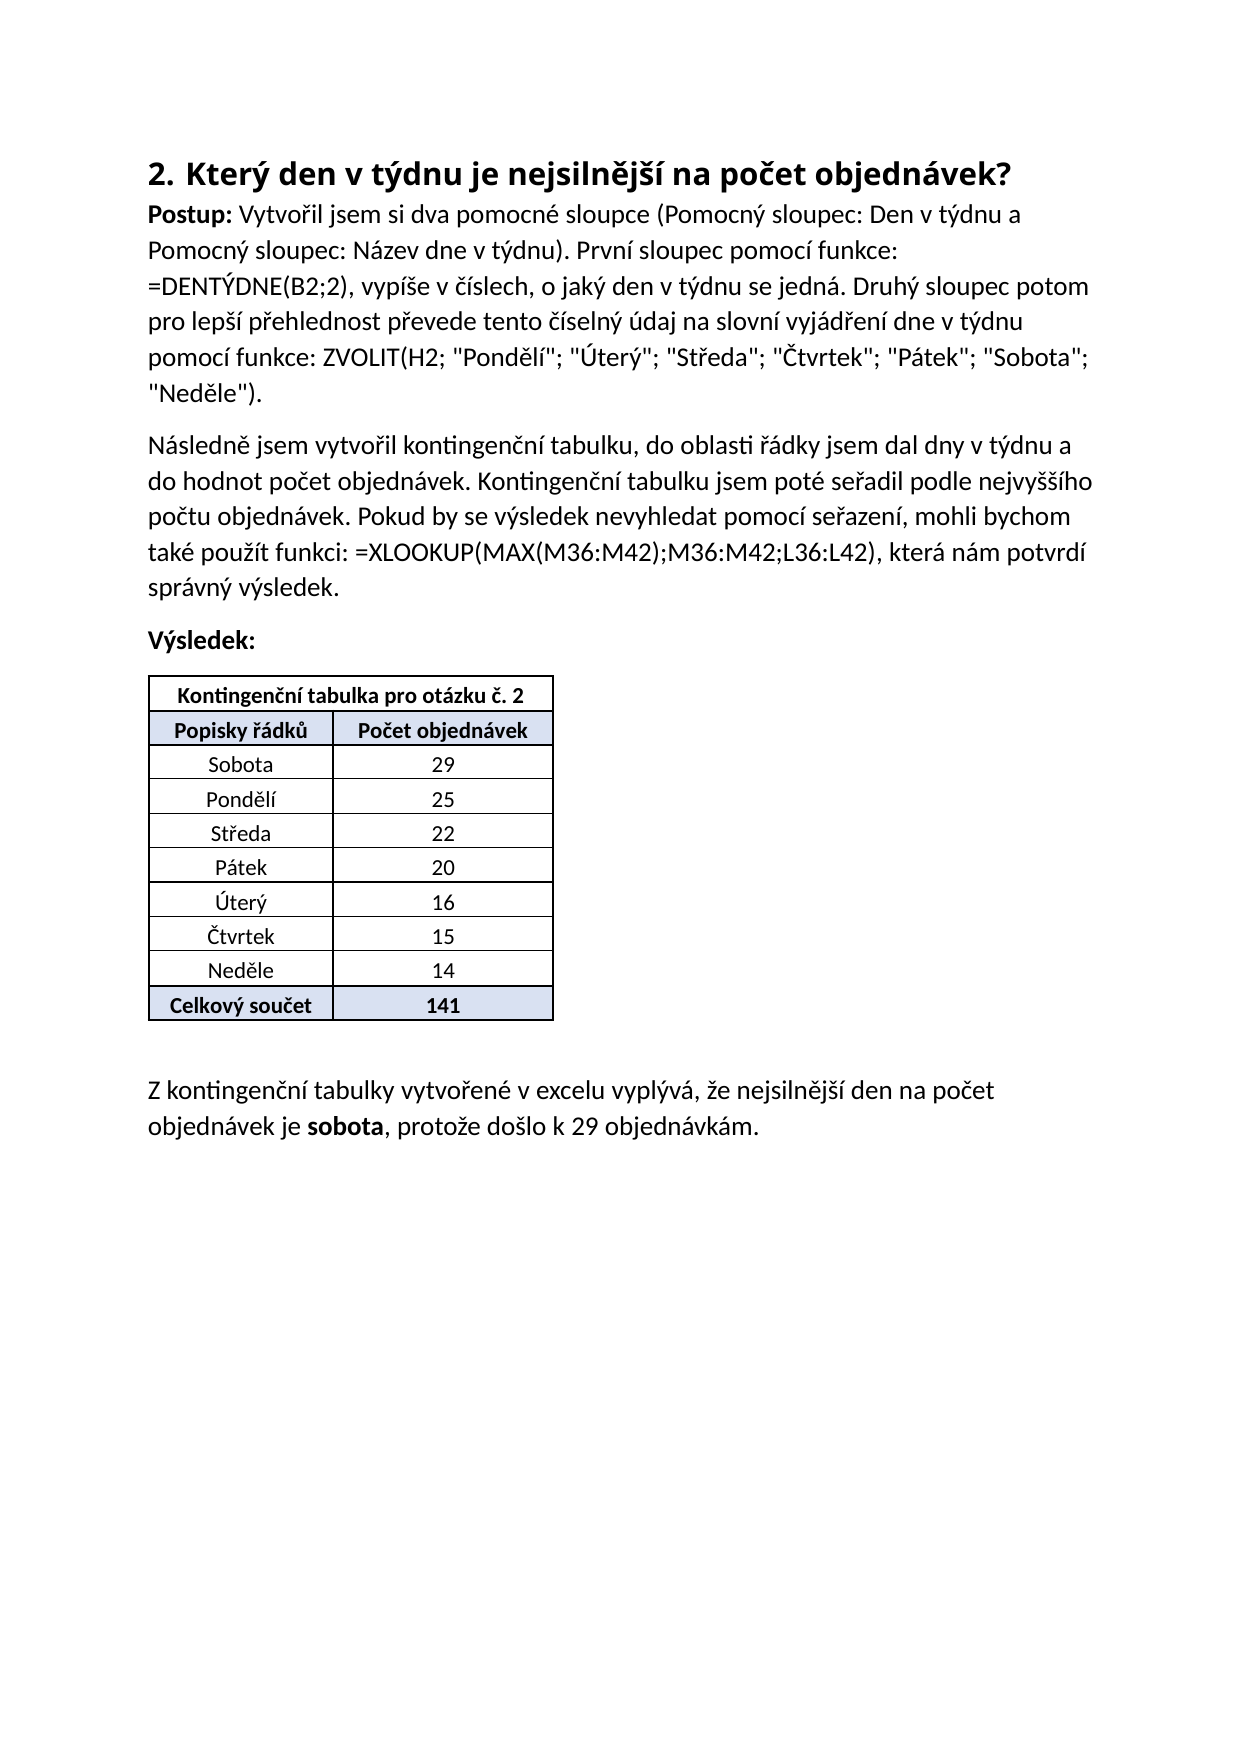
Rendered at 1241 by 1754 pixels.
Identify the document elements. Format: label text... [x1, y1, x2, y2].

table_cell 16 [334, 883, 552, 916]
table_cell Popisky řádků [150, 712, 332, 744]
table_cell Neděle [150, 951, 332, 984]
table_cell Úterý [150, 883, 332, 916]
table_cell 25 [334, 779, 552, 813]
table_cell 20 [334, 848, 552, 881]
table_cell 22 [334, 814, 552, 847]
subtitle Postup: Vytvořil jsem si dva pomocné sloupce (Pomocný sloupec: Den v týdnu a Pomocný sloupec: Název dne v týdnu). První sloupec pomocí funkce: =DENTÝDNE(B2;2), vypíše v číslech, o jaký den v týdnu se jedná. Druhý sloupec potom pro lepší přehlednost převede tento číselný údaj na slovní vyjádření dne v týdnu pomocí funkce: ZVOLIT(H2; "Pondělí"; "Úterý"; "Středa"; "Čtvrtek"; "Pátek"; "Sobota"; "Neděle"). [148, 198, 1093, 409]
table_header Kontingenční tabulka pro otázku č. 2 [150, 677, 552, 709]
table_cell Celkový součet [150, 987, 332, 1019]
table_cell Pátek [150, 848, 332, 881]
table_cell Středa [150, 814, 332, 847]
text Z kontingenční tabulky vytvořené v excelu vyplývá, že nejsilnější den na počet objednávek je sobota, protože došlo k 29 objednávkám. [148, 1073, 1093, 1142]
table_cell Pondělí [150, 779, 332, 813]
table_cell 141 [334, 987, 552, 1019]
table_cell Čtvrtek [150, 917, 332, 950]
table_cell 29 [334, 746, 552, 778]
table_cell 14 [334, 951, 552, 984]
subtitle Který den v týdnu je nejsilnější na počet objednávek? [148, 152, 1093, 194]
table_cell Počet objednávek [334, 712, 552, 744]
subtitle Výsledek: [148, 623, 1093, 656]
table_cell Sobota [150, 746, 332, 778]
table_cell 15 [334, 917, 552, 950]
text Následně jsem vytvořil kontingenční tabulku, do oblasti řádky jsem dal dny v týdnu a do hodnot počet objednávek. Kontingenční tabulku jsem poté seřadil podle nejvyššího počtu objednávek. Pokud by se výsledek nevyhledat pomocí seřazení, mohli bychom také použít funkci: =XLOOKUP(MAX(M36:M42);M36:M42;L36:L42), která nám potvrdí správný výsledek. [148, 428, 1093, 604]
